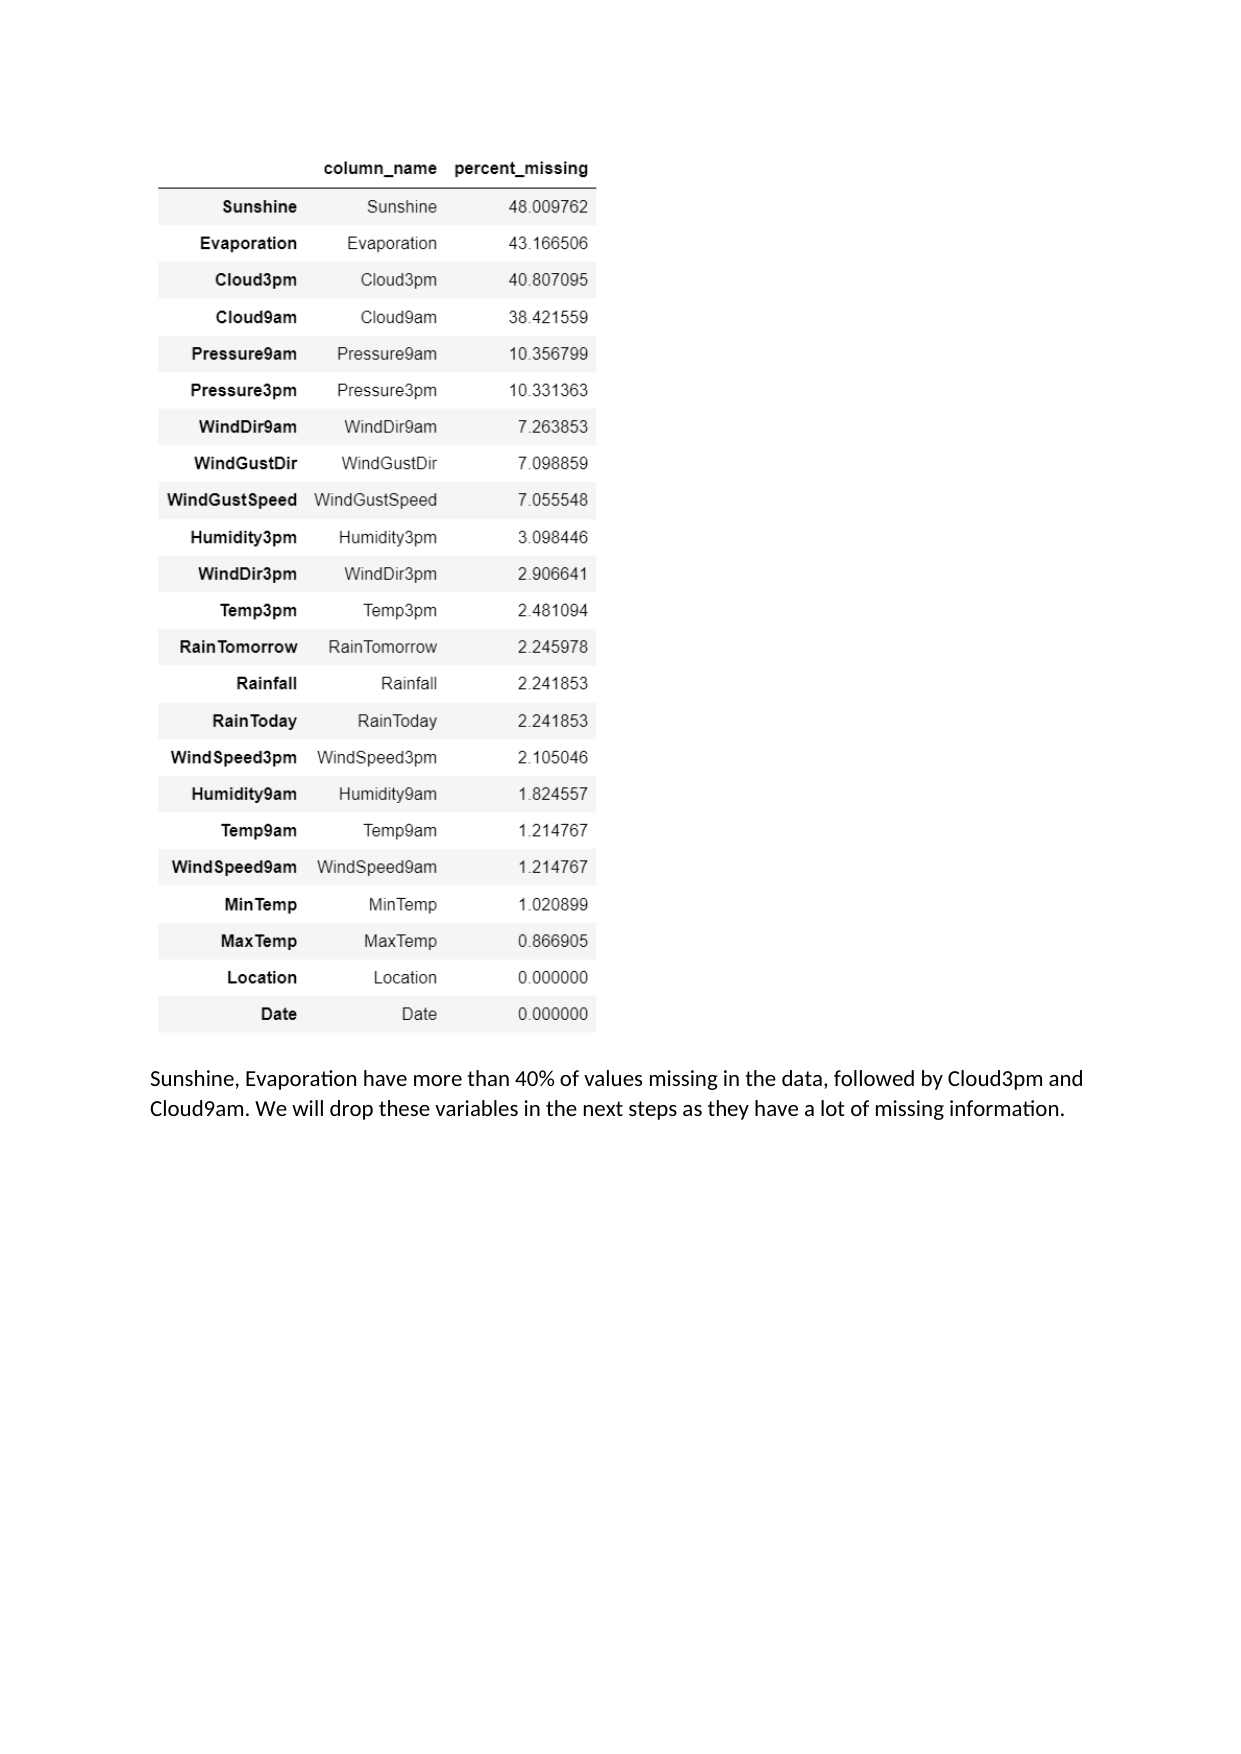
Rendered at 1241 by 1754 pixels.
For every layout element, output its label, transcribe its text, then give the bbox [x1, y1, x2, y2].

text Sunshine, Evaporation have more than 40% of values missing in the data, followed by Cloud3pm and Cloud9am. We will drop these variables in the next steps as they have a lot of missing information. [150, 1064, 1090, 1122]
picture [150, 150, 636, 1045]
